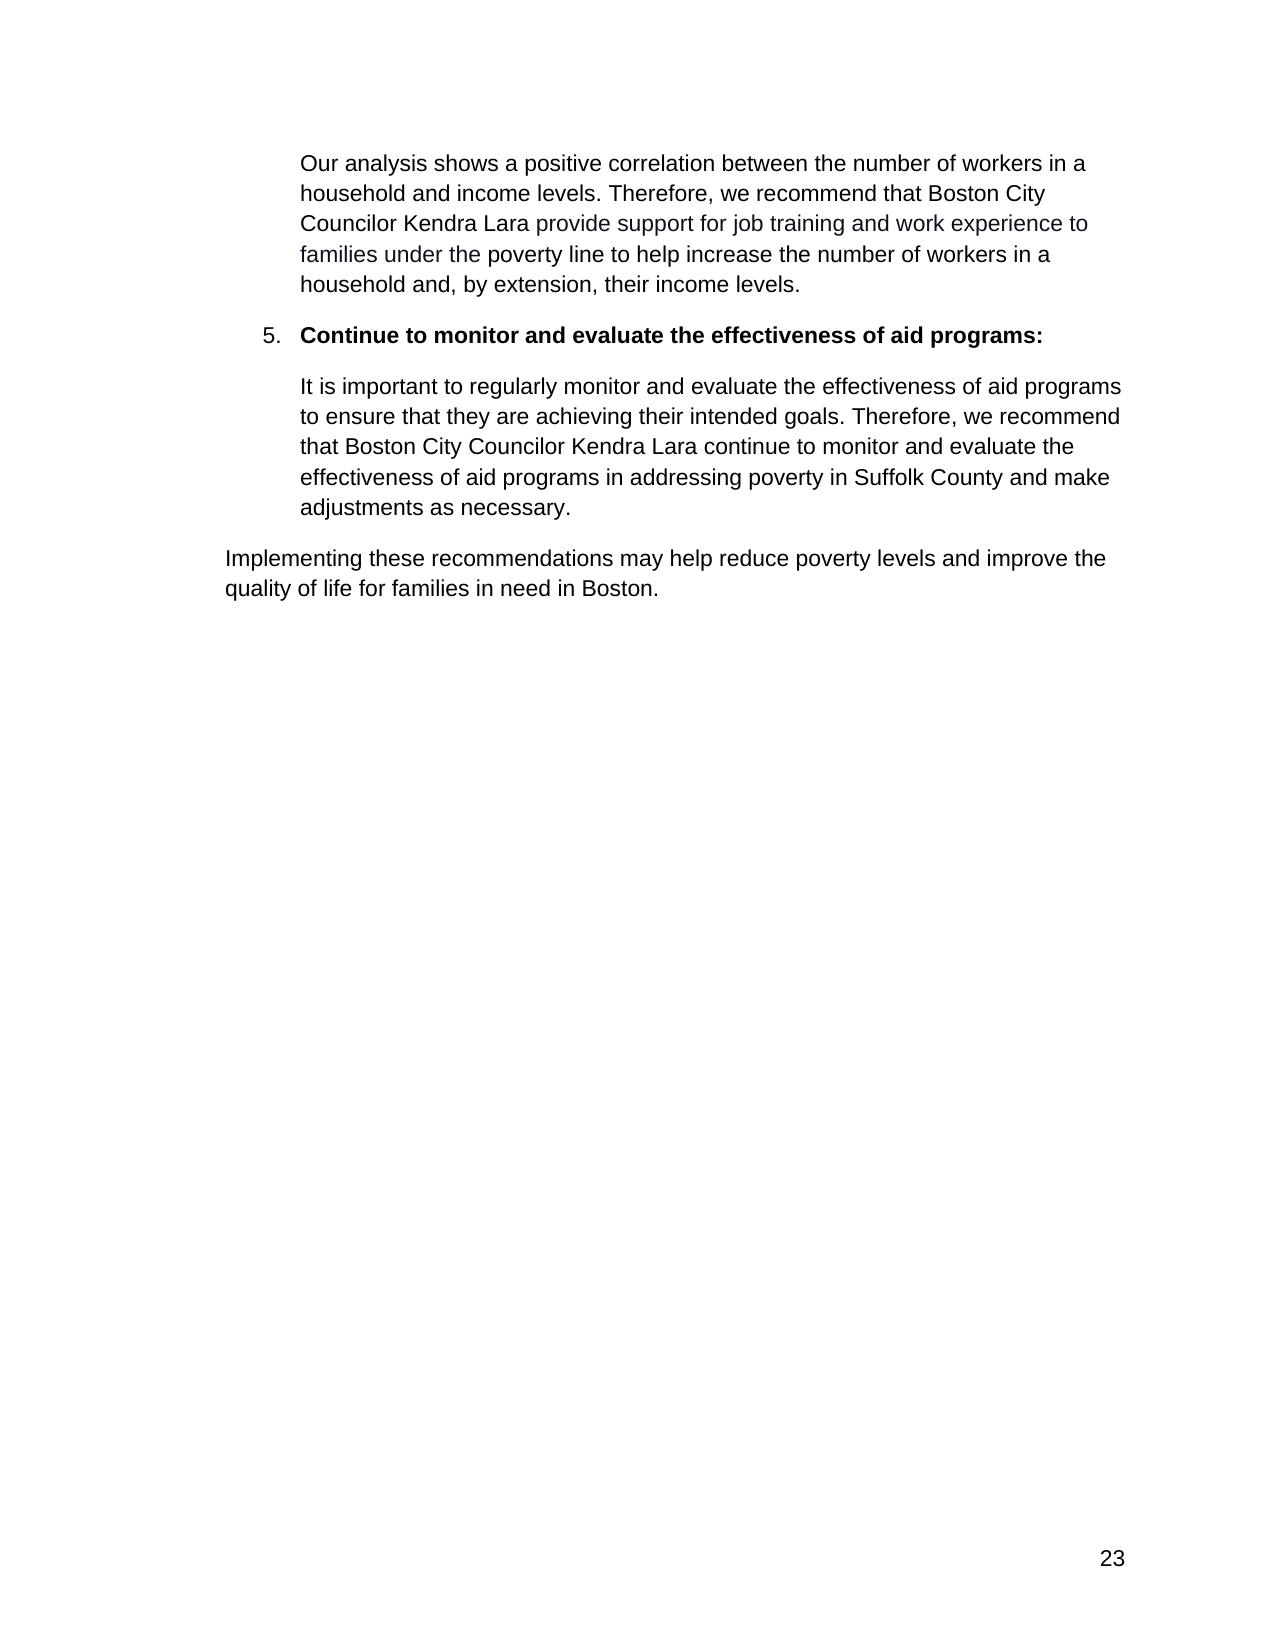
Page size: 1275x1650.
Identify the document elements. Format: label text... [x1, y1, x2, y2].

text It is important to regularly monitor and evaluate the effectiveness of aid programs to ensure that they are achieving their intended goals. Therefore, we recommend that Boston City Councilor Kendra Lara continue to monitor and evaluate the effectiveness of aid programs in addressing poverty in Suffolk County and make adjustments as necessary. [300, 373, 1125, 520]
text Implementing these recommendations may help reduce poverty levels and improve the quality of life for families in need in Boston. [225, 545, 1125, 601]
list Continue to monitor and evaluate the effectiveness of aid programs: [262, 322, 1125, 348]
text Our analysis shows a positive correlation between the number of workers in a household and income levels. Therefore, we recommend that Boston City Councilor Kendra Lara provide support for job training and work experience to families under the poverty line to help increase the number of workers in a household and, by extension, their income levels. [300, 150, 1125, 297]
